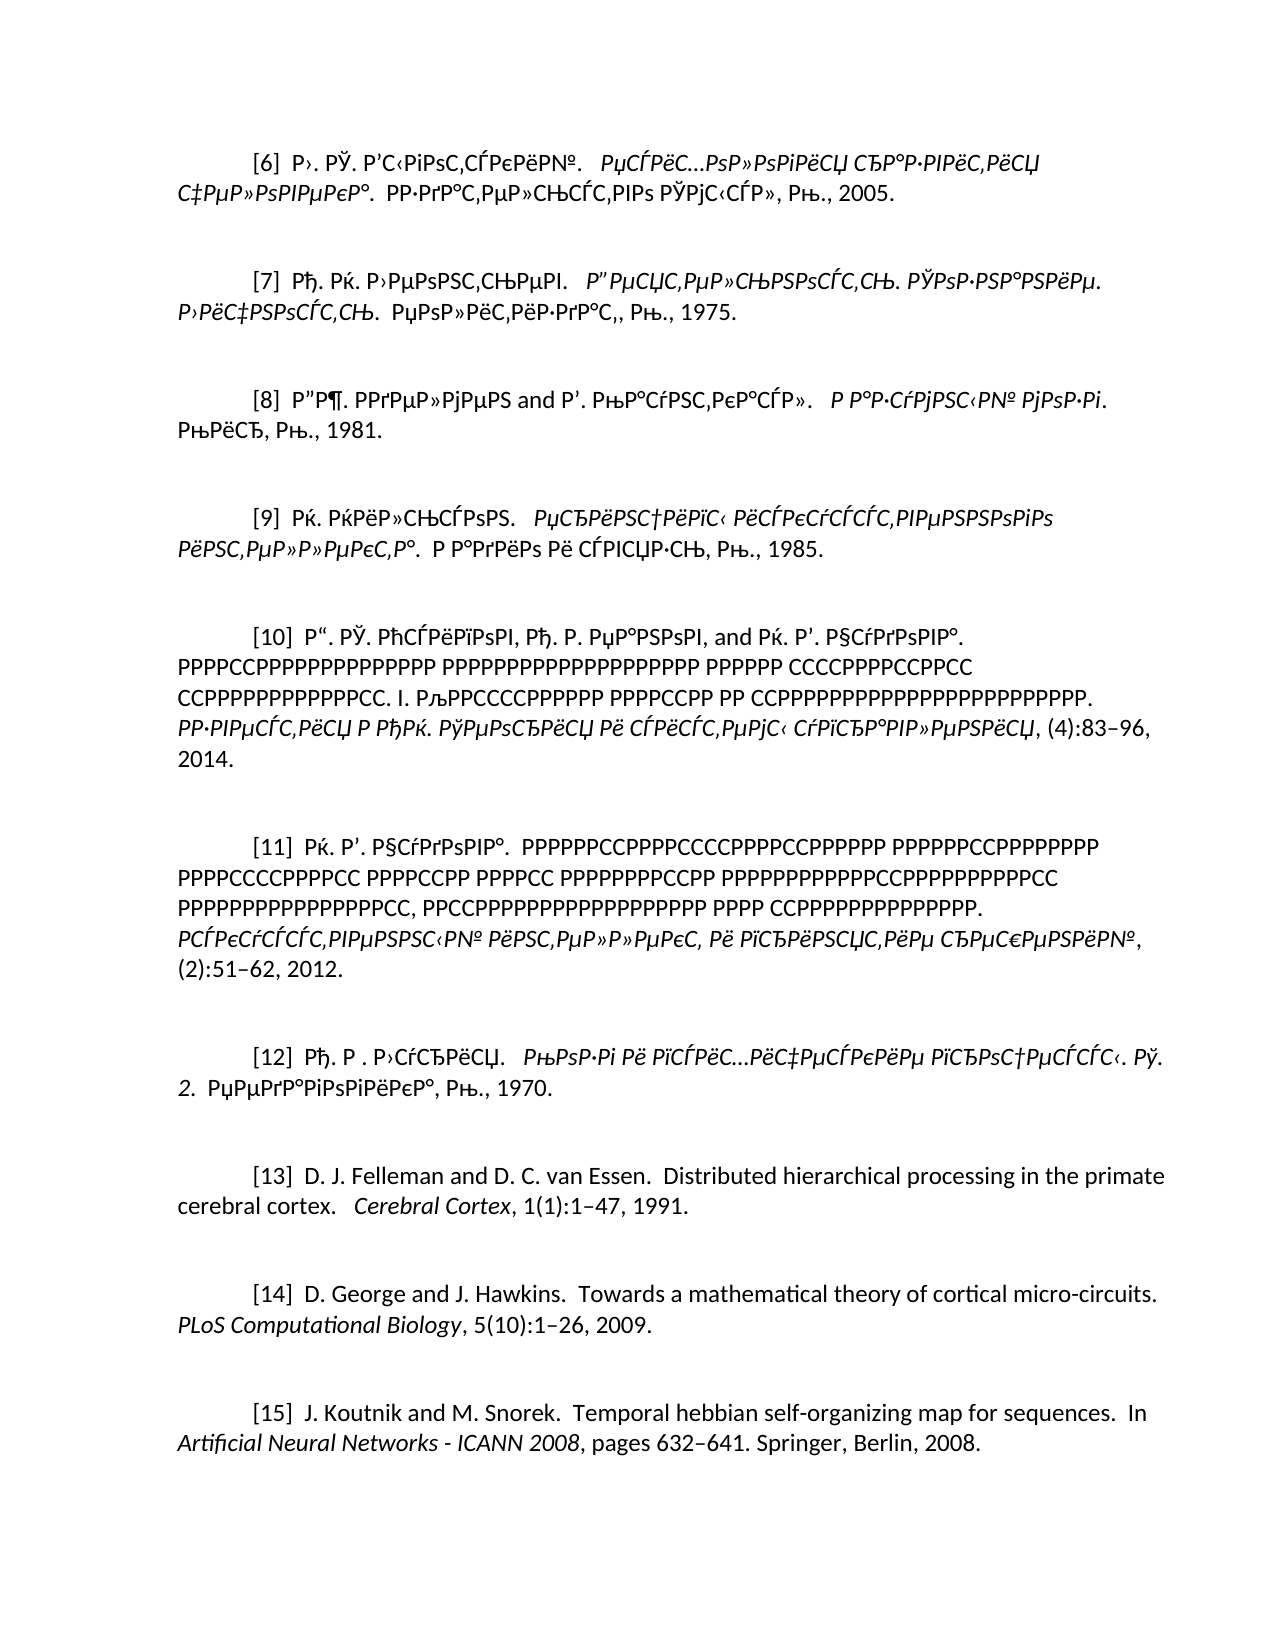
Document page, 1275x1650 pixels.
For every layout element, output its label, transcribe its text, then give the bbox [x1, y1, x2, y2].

text [14] D. George and J. Hawkins. Towards a mathematical theory of cortical micro-circuits. PLoS Computational Biology, 5(10):1–26, 2009. [177, 1278, 1186, 1339]
text [11] Рќ. Р’. Р§СѓРґРѕРІР°. РРРРРРССРРРРССССРРРРССРРРРРР РРРРРРССРРРРРРРР РРРРССССРРРРСС РРРРССРР РРРРСС РРРРРРРРССРР РРРРРРРРРРРРССРРРРРРРРРРСС РРРРРРРРРРРРРРРРСС, РРССРРРРРРРРРРРРРРРРРР РРРР ССРРРРРРРРРРРРРР. РСЃРєСѓСЃСЃС‚РІРµРЅРЅС‹Р№ РёРЅС‚РµР»Р»РµРєС‚ Рё РїСЂРёРЅСЏС‚РёРµ СЂРµС€РµРЅРёР№, (2):51–62, 2012. [177, 831, 1186, 984]
text [13] D. J. Felleman and D. C. van Essen. Distributed hierarchical processing in the primate cerebral cortex. Cerebral Cortex, 1(1):1–47, 1991. [177, 1160, 1186, 1221]
text [6] Р›. РЎ. Р’С‹РіРѕС‚СЃРєРёР№. РџСЃРёС…РѕР»РѕРіРёСЏ СЂР°Р·РІРёС‚РёСЏ С‡РµР»РѕРІРµРєР°. РР·РґР°С‚РµР»СЊСЃС‚РІРѕ РЎРјС‹СЃР», Рњ., 2005. [177, 147, 1186, 208]
text [8] Р”Р¶. Р­РґРµР»РјРµРЅ and Р’. РњР°СѓРЅС‚РєР°СЃР». Р Р°Р·СѓРјРЅС‹Р№ РјРѕР·Рі. РњРёСЂ, Рњ., 1981. [177, 384, 1186, 445]
text [12] Рђ. Р . Р›СѓСЂРёСЏ. РњРѕР·Рі Рё РїСЃРёС…РёС‡РµСЃРєРёРµ РїСЂРѕС†РµСЃСЃС‹. Рў. 2. РџРµРґР°РіРѕРіРёРєР°, Рњ., 1970. [177, 1041, 1186, 1102]
text [10] Р“. РЎ. РћСЃРёРїРѕРІ, Рђ. Р. РџР°РЅРѕРІ, and Рќ. Р’. Р§СѓРґРѕРІР°. РРРРССРРРРРРРРРРРРРР РРРРРРРРРРРРРРРРРРРР РРРРРР ССССРРРРССРРСС ССРРРРРРРРРРРРСС. I. РљРРССССРРРРРР РРРРССРР РР ССРРРРРРРРРРРРРРРРРРРРРРРР. РР·РІРµСЃС‚РёСЏ Р РђРќ. РўРµРѕСЂРёСЏ Рё СЃРёСЃС‚РµРјС‹ СѓРїСЂР°РІР»РµРЅРёСЏ, (4):83–96, 2014. [177, 621, 1186, 774]
text [9] Рќ. РќРёР»СЊСЃРѕРЅ. РџСЂРёРЅС†РёРїС‹ РёСЃРєСѓСЃСЃС‚РІРµРЅРЅРѕРіРѕ РёРЅС‚РµР»Р»РµРєС‚Р°. Р Р°РґРёРѕ Рё СЃРІСЏР·СЊ, Рњ., 1985. [177, 502, 1186, 563]
text [7] Рђ. Рќ. Р›РµРѕРЅС‚СЊРµРІ. Р”РµСЏС‚РµР»СЊРЅРѕСЃС‚СЊ. РЎРѕР·РЅР°РЅРёРµ. Р›РёС‡РЅРѕСЃС‚СЊ. РџРѕР»РёС‚РёР·РґР°С‚, Рњ., 1975. [177, 265, 1186, 326]
text [15] J. Koutnik and M. Snorek. Temporal hebbian self-organizing map for sequences. In Artificial Neural Networks - ICANN 2008, pages 632–641. Springer, Berlin, 2008. [177, 1397, 1186, 1458]
